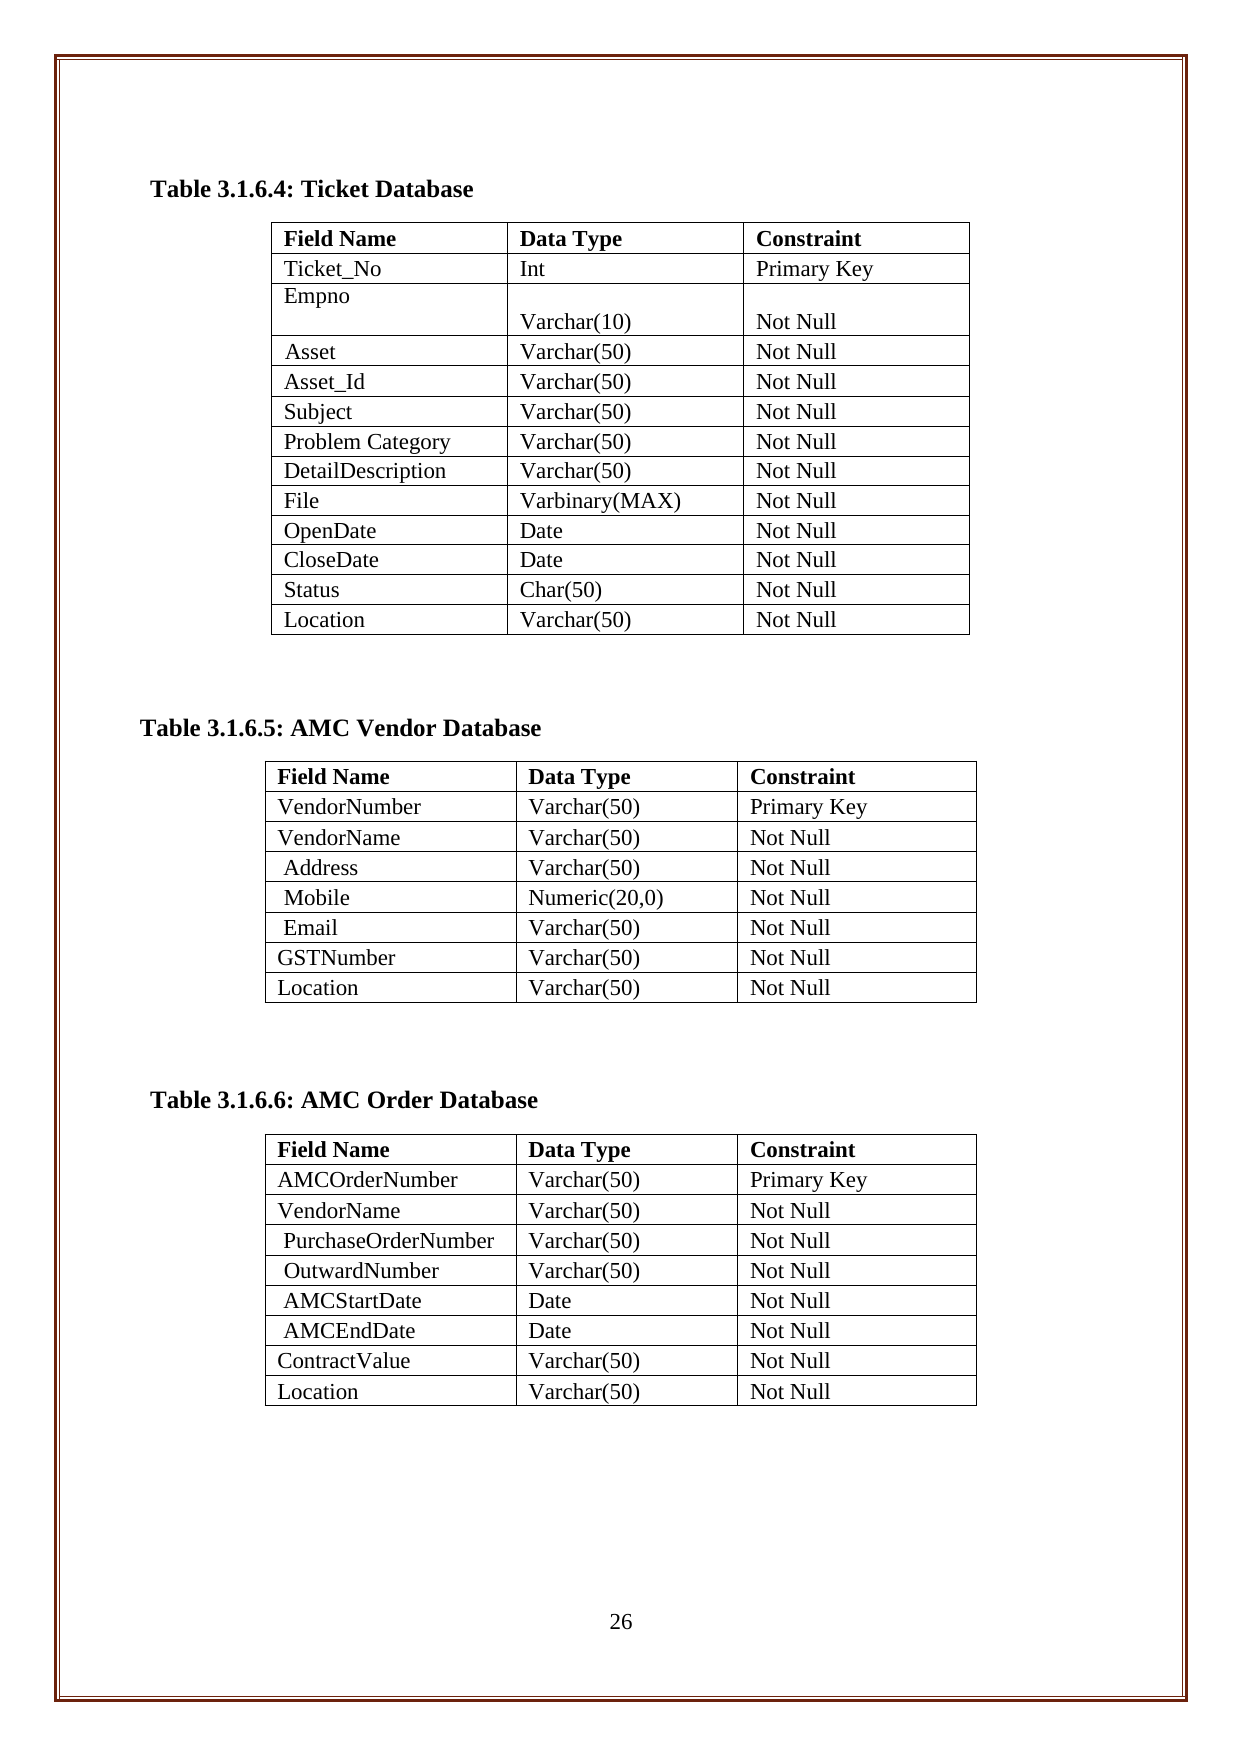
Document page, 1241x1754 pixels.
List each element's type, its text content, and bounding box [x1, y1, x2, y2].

table_cell Not Null [738, 1195, 976, 1224]
table_cell Not Null [738, 1316, 976, 1345]
table_cell Varchar(50) [517, 1376, 737, 1405]
table_cell Varchar(50) [517, 1225, 737, 1254]
table_cell Primary Key [744, 254, 969, 282]
table_cell Varchar(10) [508, 284, 743, 335]
table_cell Varchar(50) [517, 852, 737, 881]
table_cell Not Null [738, 1225, 976, 1254]
table_cell Empno [272, 284, 507, 335]
table_cell Varchar(50) [517, 1165, 737, 1194]
table_cell Status [272, 575, 507, 603]
table_cell Varchar(50) [517, 973, 737, 1002]
table_header Constraint [738, 762, 976, 791]
table_cell Not Null [744, 545, 969, 574]
table_cell VendorName [266, 1195, 516, 1224]
table_cell Location [272, 605, 507, 633]
table_cell Not Null [744, 605, 969, 633]
table_cell Not Null [744, 575, 969, 603]
table_cell Asset_Id [272, 366, 507, 396]
table_cell Not Null [738, 1286, 976, 1315]
table_cell Address [266, 852, 516, 881]
table_cell Problem Category [272, 427, 507, 456]
table_cell PurchaseOrderNumber [266, 1225, 516, 1254]
table_cell Varchar(50) [517, 1256, 737, 1284]
table_cell Mobile [266, 882, 516, 912]
table_cell Varchar(50) [517, 913, 737, 942]
table_cell GSTNumber [266, 943, 516, 972]
table_cell Date [508, 516, 743, 544]
table_cell Not Null [738, 882, 976, 912]
table_header Field Name [266, 762, 516, 791]
table_cell Date [517, 1286, 737, 1315]
table_cell Varbinary(MAX) [508, 486, 743, 515]
table_cell Not Null [744, 336, 969, 365]
table_cell Varchar(50) [517, 792, 737, 821]
table_cell Not Null [738, 973, 976, 1002]
table_cell Char(50) [508, 575, 743, 603]
table_cell Varchar(50) [517, 1195, 737, 1224]
table_cell Varchar(50) [508, 427, 743, 456]
table_cell Numeric(20,0) [517, 882, 737, 912]
table_cell Not Null [744, 516, 969, 544]
table_cell DetailDescription [272, 457, 507, 485]
table_cell Date [508, 545, 743, 574]
table_cell Not Null [738, 1346, 976, 1375]
table_header Field Name [266, 1135, 516, 1164]
table_cell Asset [272, 336, 507, 365]
table_header Field Name [272, 223, 507, 252]
table_cell Date [517, 1316, 737, 1345]
table_cell Not Null [738, 1376, 976, 1405]
table_cell Not Null [744, 486, 969, 515]
table_cell Varchar(50) [508, 457, 743, 485]
table_cell Primary Key [738, 1165, 976, 1194]
table_cell OpenDate [272, 516, 507, 544]
table_cell Not Null [744, 427, 969, 456]
table_header Data Type [517, 1135, 737, 1164]
table_cell Not Null [744, 366, 969, 396]
table_cell Not Null [738, 852, 976, 881]
table_header Constraint [738, 1135, 976, 1164]
table_cell AMCOrderNumber [266, 1165, 516, 1194]
table_cell Ticket_No [272, 254, 507, 282]
table_cell Varchar(50) [508, 366, 743, 396]
table_cell VendorNumber [266, 792, 516, 821]
table_cell VendorName [266, 822, 516, 851]
table_cell Varchar(50) [517, 1346, 737, 1375]
table_cell Not Null [744, 457, 969, 485]
table_cell Not Null [738, 1256, 976, 1284]
table_cell Varchar(50) [508, 336, 743, 365]
table_cell Not Null [744, 397, 969, 426]
table_cell AMCStartDate [266, 1286, 516, 1315]
text Table 3.1.6.4: Ticket Database [150, 174, 1148, 202]
table_cell Location [266, 1376, 516, 1405]
table_cell Location [266, 973, 516, 1002]
table_cell Not Null [738, 943, 976, 972]
table_cell ContractValue [266, 1346, 516, 1375]
table_cell Primary Key [738, 792, 976, 821]
table_cell File [272, 486, 507, 515]
text Table 3.1.6.6: AMC Order Database [150, 1086, 1148, 1114]
table_header Data Type [508, 223, 743, 252]
table_cell Int [508, 254, 743, 282]
table_cell Not Null [738, 913, 976, 942]
table_cell Email [266, 913, 516, 942]
table_cell CloseDate [272, 545, 507, 574]
table_cell Not Null [738, 822, 976, 851]
text Table 3.1.6.5: AMC Vendor Database [139, 713, 1148, 741]
table_cell Varchar(50) [517, 822, 737, 851]
table_cell Varchar(50) [508, 605, 743, 633]
table_cell OutwardNumber [266, 1256, 516, 1284]
table_cell Varchar(50) [508, 397, 743, 426]
table_cell AMCEndDate [266, 1316, 516, 1345]
table_header Data Type [517, 762, 737, 791]
table_cell Varchar(50) [517, 943, 737, 972]
table_cell Not Null [744, 284, 969, 335]
table_cell Subject [272, 397, 507, 426]
table_header Constraint [744, 223, 969, 252]
